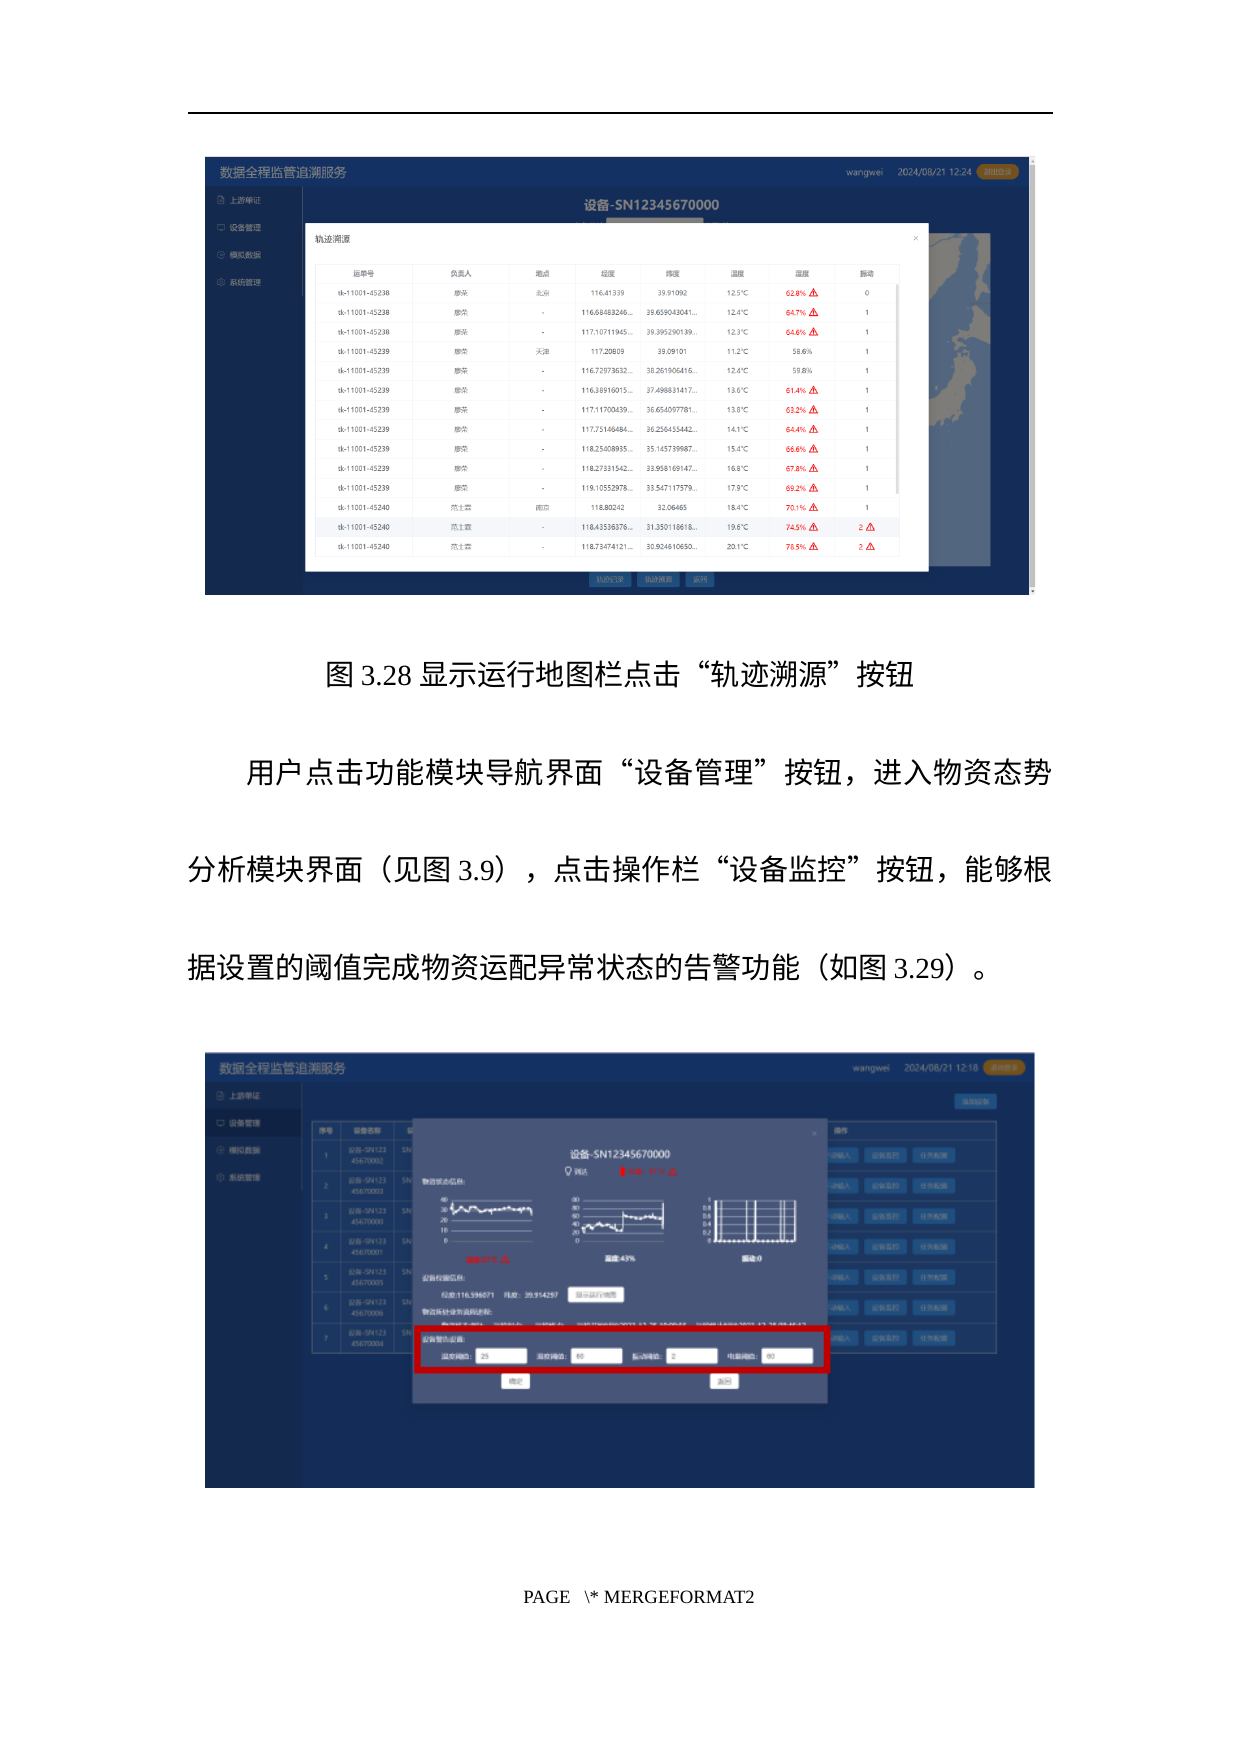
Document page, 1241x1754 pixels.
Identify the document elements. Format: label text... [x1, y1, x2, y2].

picture [205, 1051, 1036, 1488]
picture [205, 156, 1036, 595]
text 用户点击功能模块导航界面“设备管理”按钮，进入物资态势分析模块界面（见图3.9），点击操作栏“设备监控”按钮，能够根据设置的阈值完成物资运配异常状态的告警功能（如图3.29）。 [187, 738, 1053, 998]
text 图3.28 显示运行地图栏点击“轨迹溯源”按钮 [187, 640, 1053, 705]
